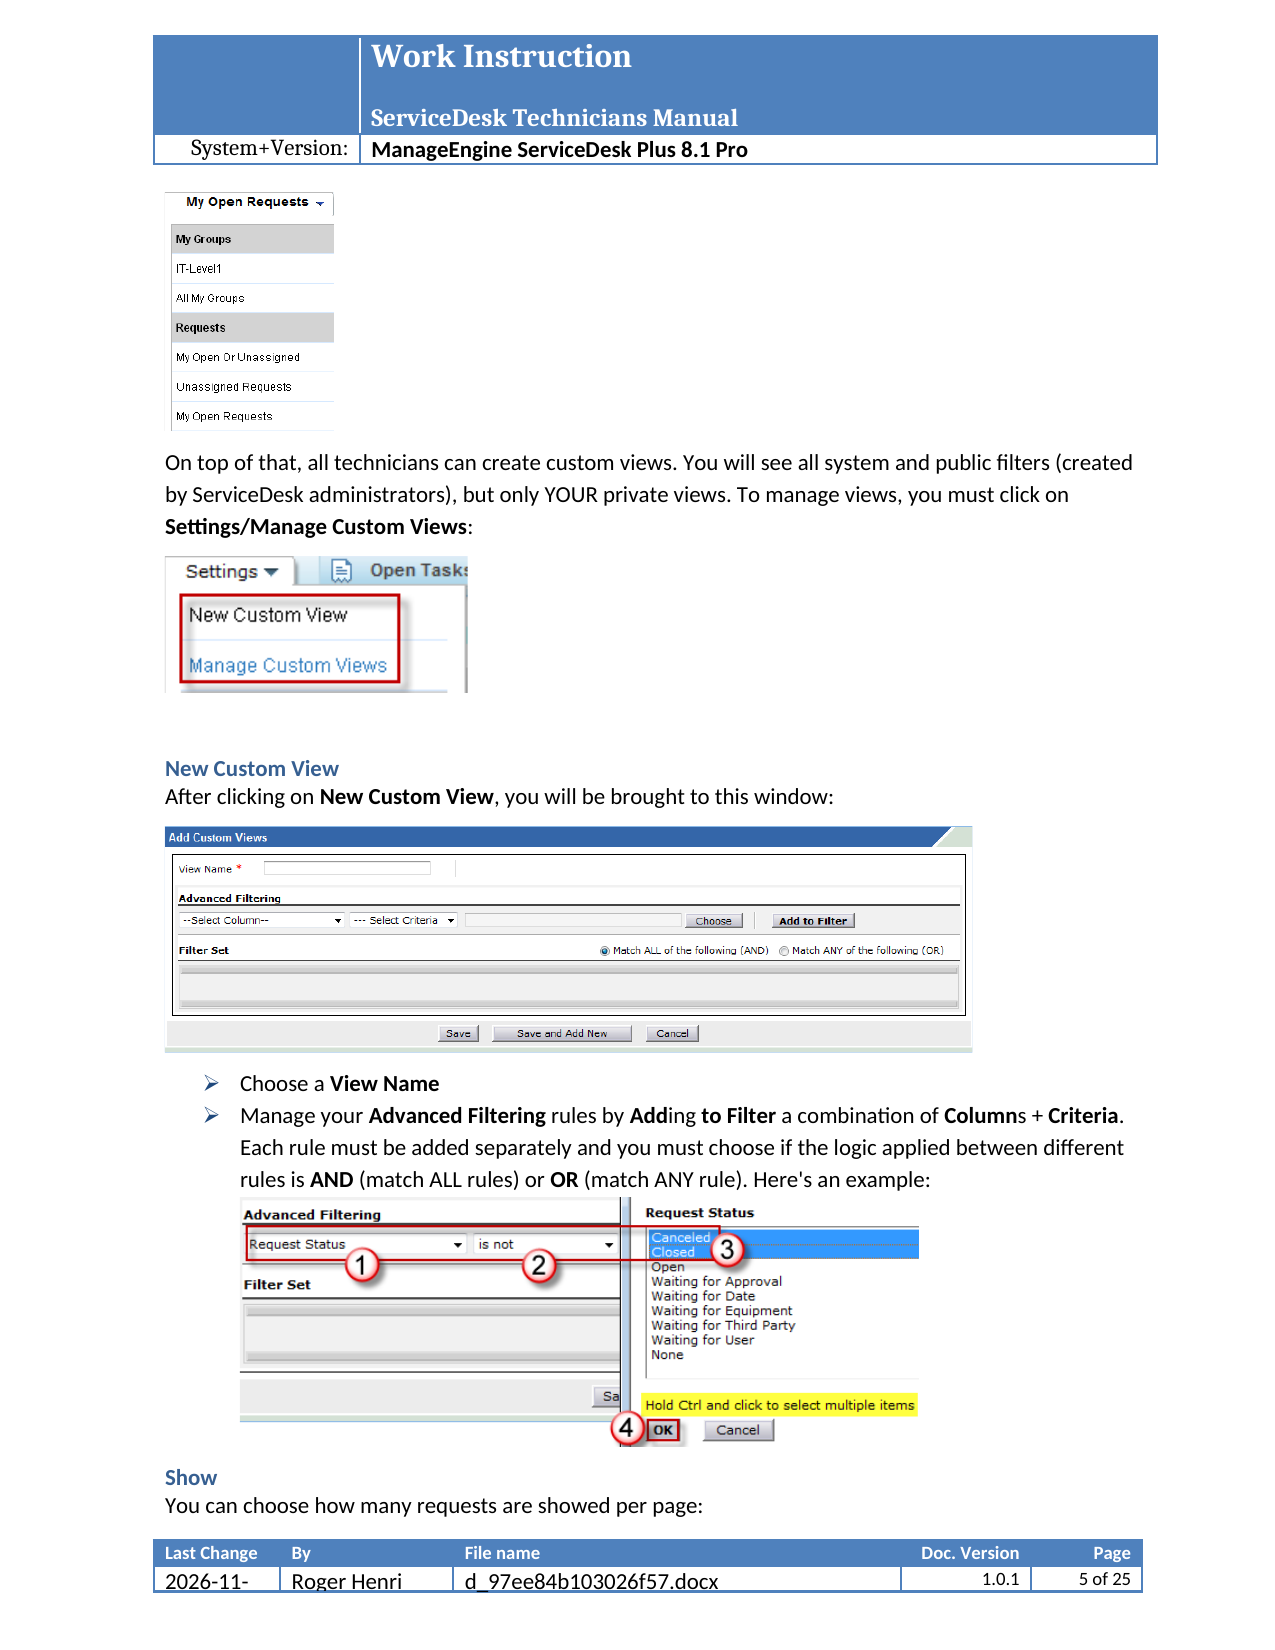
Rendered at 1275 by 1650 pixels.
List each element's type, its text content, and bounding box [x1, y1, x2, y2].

text New Custom View [165, 754, 1153, 782]
picture [164, 192, 334, 431]
text Show [165, 1463, 1153, 1491]
text On top of that, all technicians can create custom views. You will see all system and public filters (created by ServiceDesk administrators), but only YOUR private views. To manage views, you must click on Settings/Manage Custom Views: [165, 448, 1153, 540]
picture [164, 826, 973, 1053]
picture [239, 1197, 919, 1447]
list Choose a View Name [202, 1069, 1153, 1097]
list Manage your Advanced Filtering rules by Adding to Filter a combination of Columns + Criteria. Each rule must be added separately and you must choose if the logic applied between different rules is AND (match ALL rules) or OR (match ANY rule). Here's an example: [202, 1101, 1153, 1193]
text After clicking on New Custom View, you will be brought to this window: [165, 782, 1153, 810]
picture [164, 556, 468, 693]
text You can choose how many requests are showed per page: [165, 1491, 1153, 1519]
